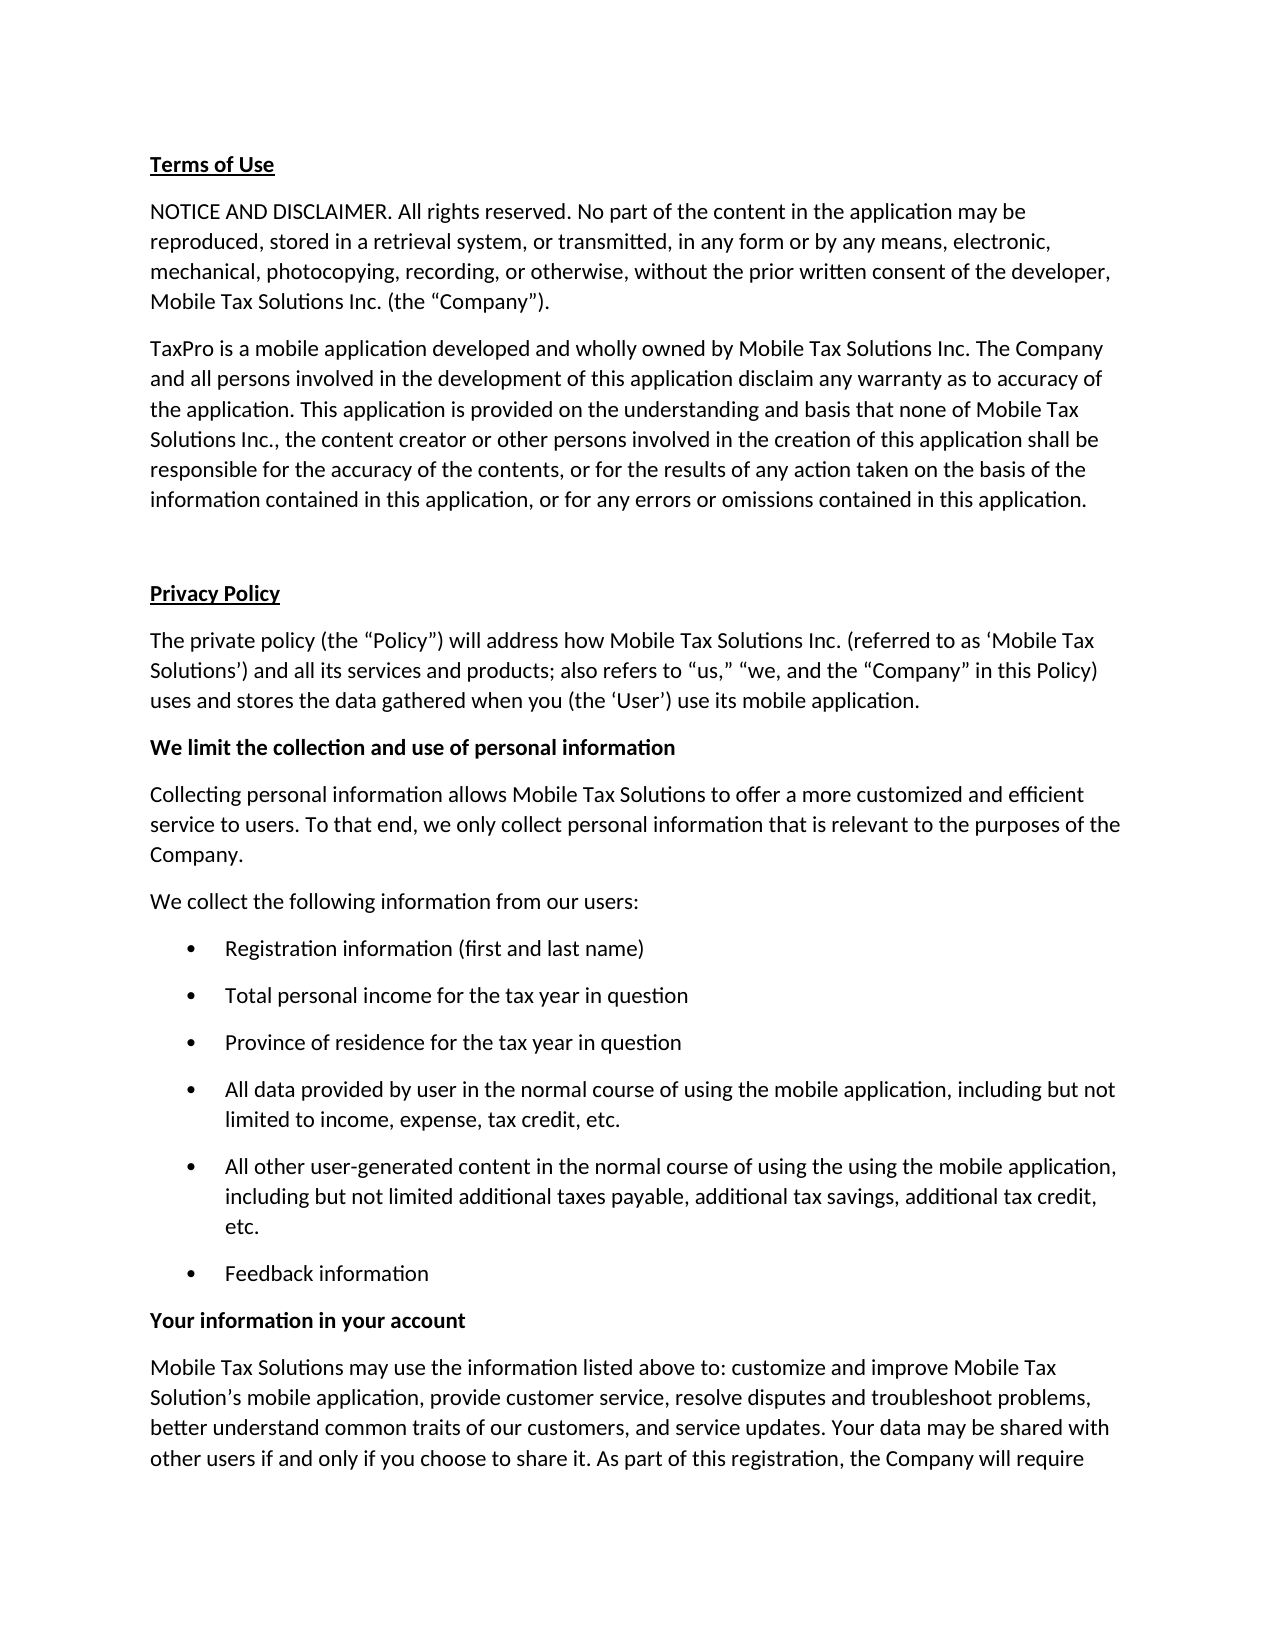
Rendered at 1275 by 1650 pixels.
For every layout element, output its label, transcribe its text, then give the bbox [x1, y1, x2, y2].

list All other user-generated content in the normal course of using the using the mobile application, including but not limited additional taxes payable, additional tax savings, additional tax credit, etc. [187, 1152, 1125, 1241]
text The private policy (the “Policy”) will address how Mobile Tax Solutions Inc. (referred to as ‘Mobile Tax Solutions’) and all its services and products; also refers to “us,” “we, and the “Company” in this Policy) uses and stores the data gathered when you (the ‘User’) use its mobile application. [150, 626, 1125, 714]
list Registration information (first and last name) [187, 934, 1125, 962]
text We limit the collection and use of personal information [150, 733, 1125, 761]
text We collect the following information from our users: [150, 887, 1125, 916]
list All data provided by user in the normal course of using the mobile application, including but not limited to income, expense, tax credit, etc. [187, 1075, 1125, 1133]
text NOTICE AND DISCLAIMER. All rights reserved. No part of the content in the application may be reproduced, stored in a retrieval system, or transmitted, in any form or by any means, electronic, mechanical, photocopying, recording, or otherwise, without the prior written consent of the developer, Mobile Tax Solutions Inc. (the “Company”). [150, 197, 1125, 316]
text Your information in your account [150, 1306, 1125, 1334]
text Privacy Policy [150, 579, 1125, 607]
list Total personal income for the tax year in question [187, 981, 1125, 1009]
text Terms of Use [150, 150, 1125, 178]
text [150, 1353, 1125, 1472]
text TaxPro is a mobile application developed and wholly owned by Mobile Tax Solutions Inc. The Company and all persons involved in the development of this application disclaim any warranty as to accuracy of the application. This application is provided on the understanding and basis that none of Mobile Tax Solutions Inc., the content creator or other persons involved in the creation of this application shall be responsible for the accuracy of the contents, or for the results of any action taken on the basis of the information contained in this application, or for any errors or omissions contained in this application. [150, 334, 1125, 513]
text Collecting personal information allows Mobile Tax Solutions to offer a more customized and efficient service to users. To that end, we only collect personal information that is relevant to the purposes of the Company. [150, 780, 1125, 869]
list Feedback information [187, 1259, 1125, 1287]
list Province of residence for the tax year in question [187, 1028, 1125, 1056]
